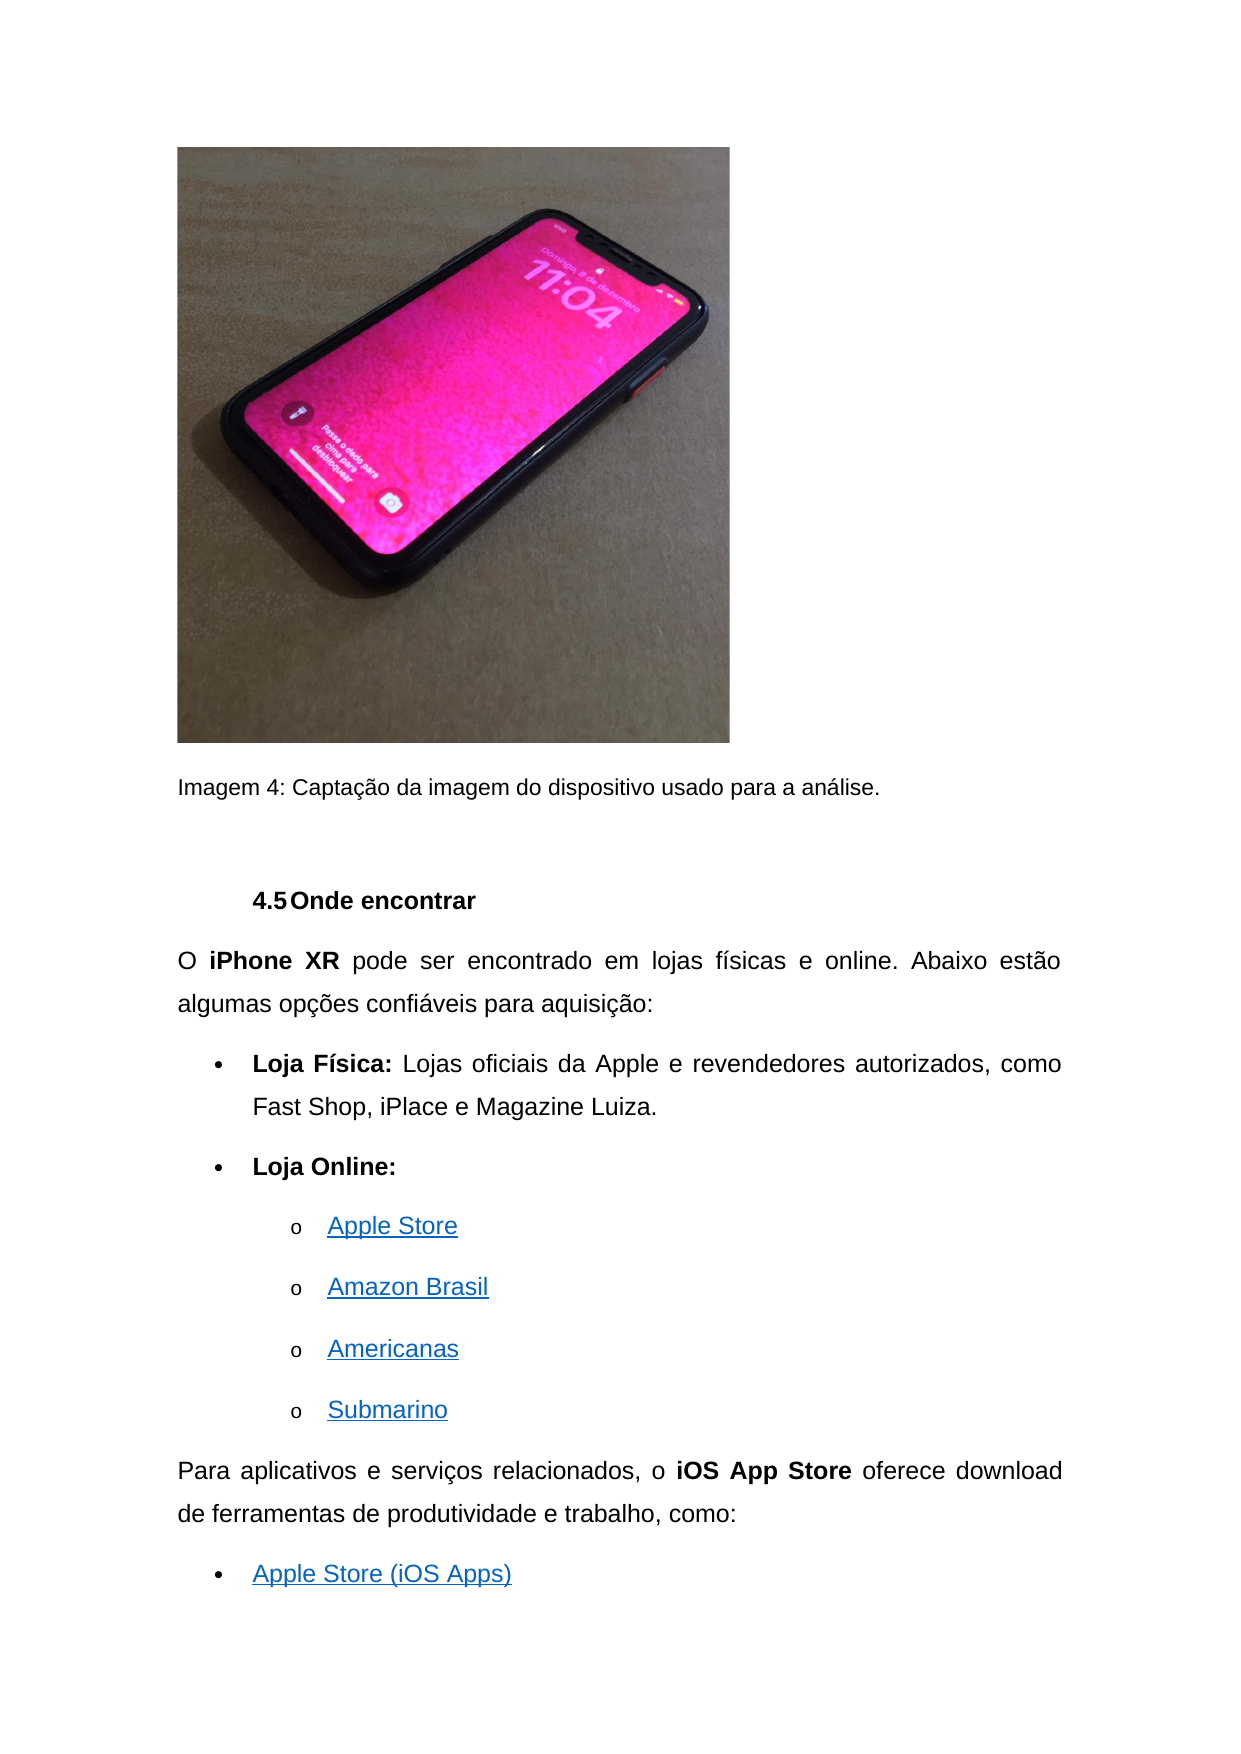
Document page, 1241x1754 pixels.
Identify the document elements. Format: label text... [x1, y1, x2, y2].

list Loja Física: Lojas oficiais da Apple e revendedores autorizados, como Fast Shop, iPlace e Magazine Luiza. [215, 1048, 1063, 1120]
list Submarino [290, 1395, 1063, 1424]
list Apple Store [290, 1211, 1063, 1241]
subtitle Onde encontrar [252, 886, 1063, 914]
list Loja Online: [215, 1151, 1063, 1180]
text Imagem 4: Captação da imagem do dispositivo usado para a análise. [177, 773, 1063, 800]
text Para aplicativos e serviços relacionados, o iOS App Store oferece download de ferramentas de produtividade e trabalho, como: [177, 1456, 1063, 1528]
list Amazon Brasil [290, 1272, 1063, 1302]
list Apple Store (iOS Apps) [215, 1559, 1063, 1587]
list Americanas [290, 1333, 1063, 1363]
picture [177, 147, 730, 743]
text O iPhone XR pode ser encontrado em lojas físicas e online. Abaixo estão algumas opções confiáveis para aquisição: [177, 946, 1063, 1017]
